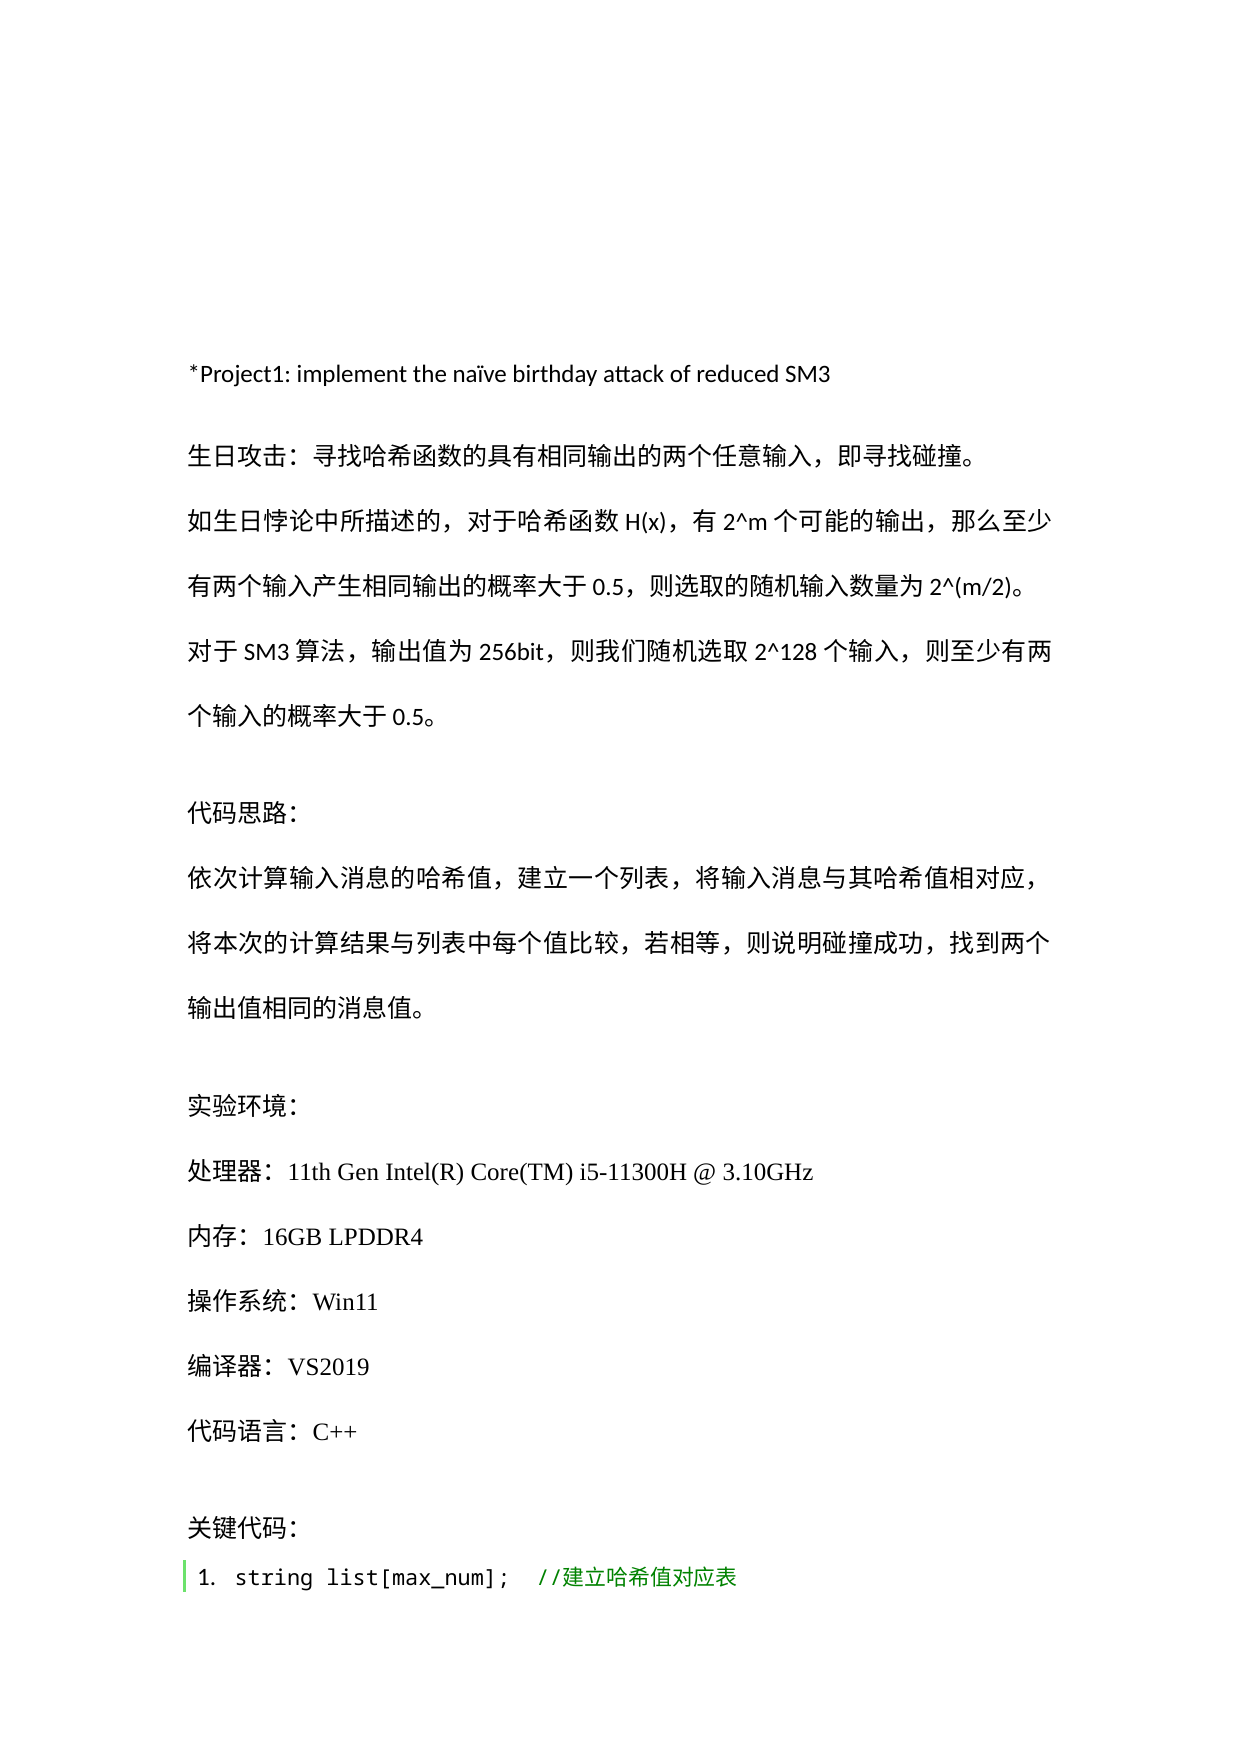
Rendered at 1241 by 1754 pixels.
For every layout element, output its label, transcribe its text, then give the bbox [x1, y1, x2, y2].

text 生日攻击：寻找哈希函数的具有相同输出的两个任意输入，即寻找碰撞。 [187, 422, 1053, 487]
text 关键代码： [187, 1494, 1053, 1559]
list string list[max_num]; //建立哈希值对应表 [183, 1559, 1053, 1592]
text 依次计算输入消息的哈希值，建立一个列表，将输入消息与其哈希值相对应，将本次的计算结果与列表中每个值比较，若相等，则说明碰撞成功，找到两个输出值相同的消息值。 [187, 844, 1053, 1039]
text 编译器：VS2019 [187, 1332, 1053, 1397]
text 内存：16GB LPDDR4 [187, 1202, 1053, 1267]
text 操作系统：Win11 [187, 1267, 1053, 1332]
text 代码语言：C++ [187, 1397, 1053, 1462]
text 处理器：11th Gen Intel(R) Core(TM) i5-11300H @ 3.10GHz [187, 1137, 1053, 1202]
text 如生日悖论中所描述的，对于哈希函数H(x)，有2^m个可能的输出，那么至少有两个输入产生相同输出的概率大于0.5，则选取的随机输入数量为2^(m/2)。 [187, 487, 1053, 617]
text 对于SM3算法，输出值为256bit，则我们随机选取2^128个输入，则至少有两个输入的概率大于0.5。 [187, 617, 1053, 747]
text 代码思路： [187, 779, 1053, 844]
text *Project1: implement the naïve birthday attack of reduced SM3 [187, 357, 1053, 389]
text 实验环境： [187, 1072, 1053, 1137]
